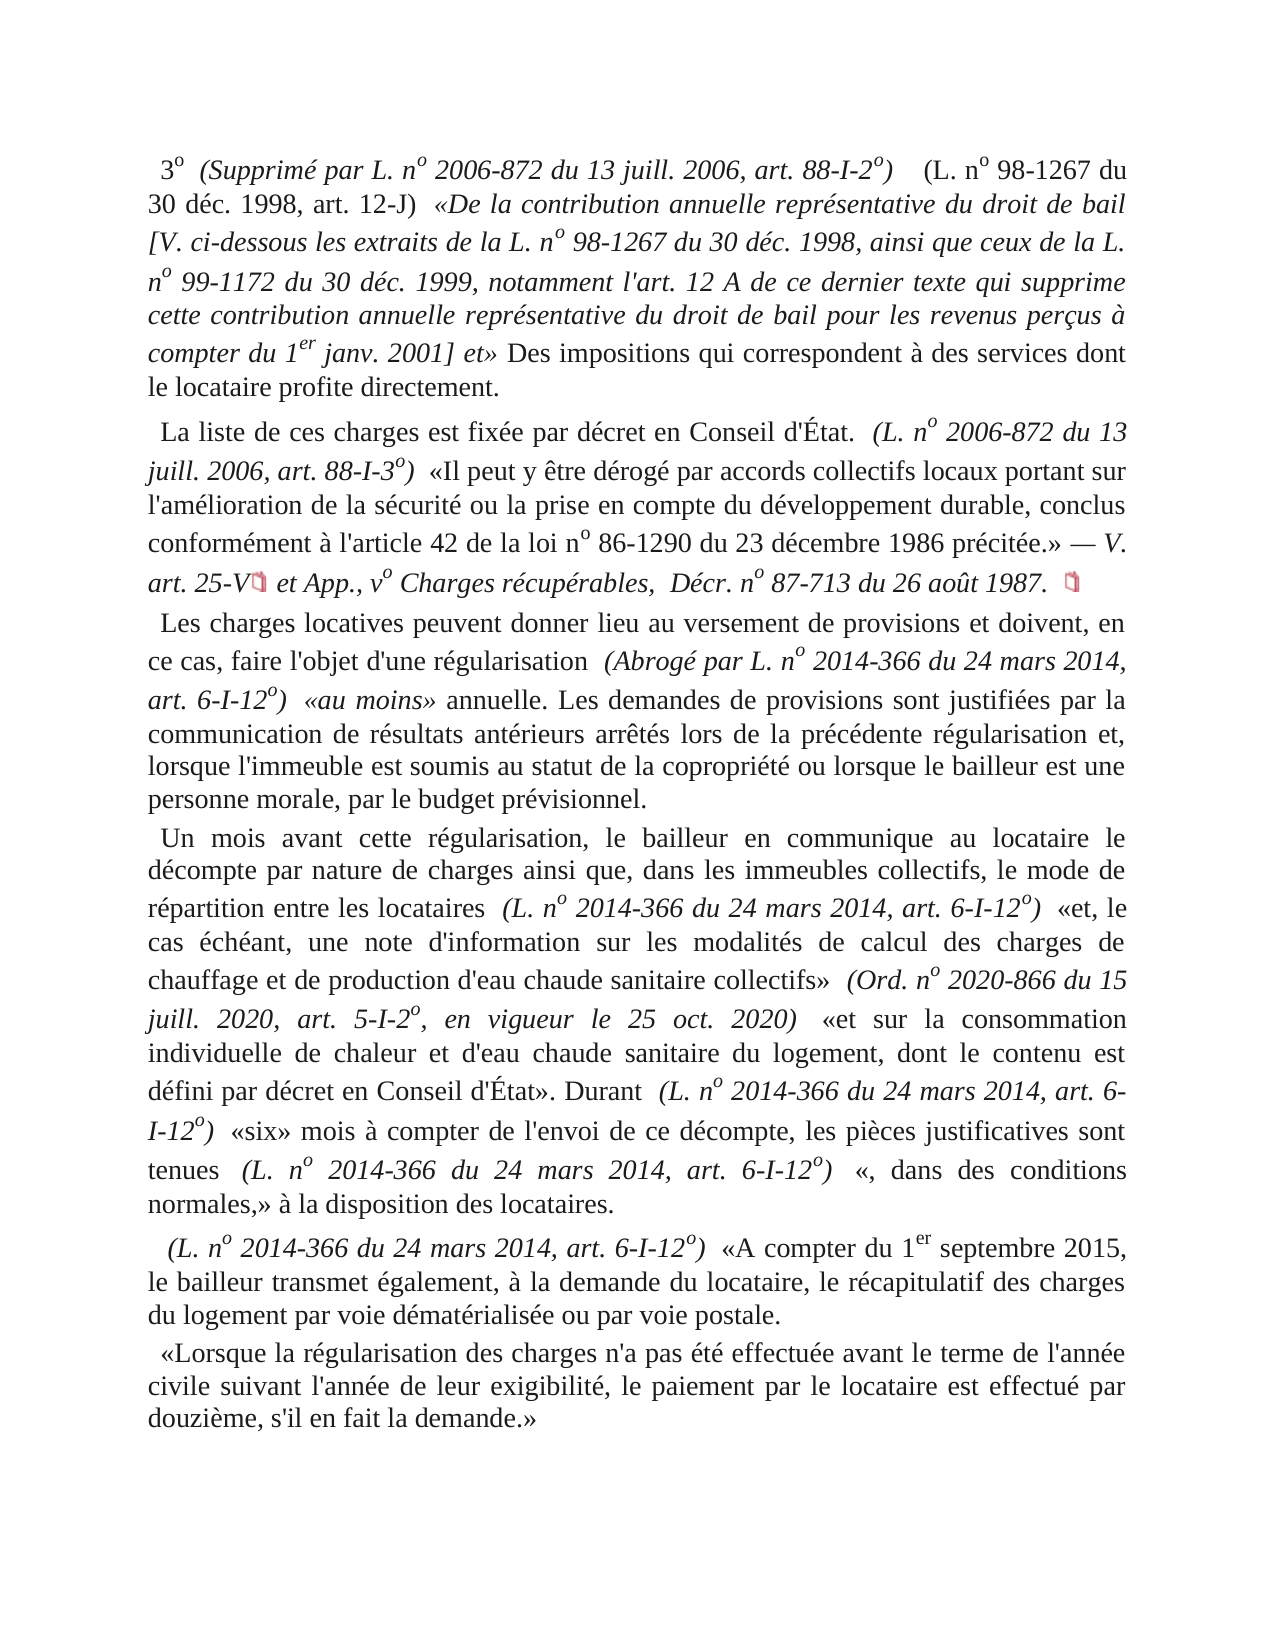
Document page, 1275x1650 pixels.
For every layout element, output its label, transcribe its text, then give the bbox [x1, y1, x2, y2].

text Les charges locatives peuvent donner lieu au versement de provisions et doivent, en ce cas, faire l'objet d'une régularisation (Abrogé par L. no 2014-366 du 24 mars 2014, art. 6-I-12o) «au moins» annuelle. Les demandes de provisions sont justifiées par la communication de résultats antérieurs arrêtés lors de la précédente régularisation et, lorsque l'immeuble est soumis au statut de la copropriété ou lorsque le bailleur est une personne morale, par le budget prévisionnel. [148, 606, 1127, 814]
text La liste de ces charges est fixée par décret en Conseil d'État. (L. no 2006-872 du 13 juill. 2006, art. 88-I-3o) «Il peut y être dérogé par accords collectifs locaux portant sur l'amélioration de la sécurité ou la prise en compte du développement durable, conclus conformément à l'article 42 de la loi no 86-1290 du 23 décembre 1986 précitée.» — V. art. 25-V et App., vo Charges récupérables, Décr. no 87-713 du 26 août 1987. [148, 409, 1127, 599]
text 3o (Supprimé par L. no 2006-872 du 13 juill. 2006, art. 88-I-2o) (L. no 98-1267 du 30 déc. 1998, art. 12-J) «De la contribution annuelle représentative du droit de bail [V. ci-dessous les extraits de la L. no 98-1267 du 30 déc. 1998, ainsi que ceux de la L. no 99-1172 du 30 déc. 1999, notamment l'art. 12 A de ce dernier texte qui supprime cette contribution annuelle représentative du droit de bail pour les revenus perçus à compter du 1er janv. 2001] et» Des impositions qui correspondent à des services dont le locataire profite directement. [148, 148, 1127, 403]
picture [1062, 571, 1083, 592]
picture [249, 571, 270, 592]
text (L. no 2014-366 du 24 mars 2014, art. 6-I-12o) «A compter du 1er septembre 2015, le bailleur transmet également, à la demande du locataire, le récapitulatif des charges du logement par voie dématérialisée ou par voie postale. [148, 1226, 1127, 1330]
text Un mois avant cette régularisation, le bailleur en communique au locataire le décompte par nature de charges ainsi que, dans les immeubles collectifs, le mode de répartition entre les locataires (L. no 2014-366 du 24 mars 2014, art. 6-I-12o) «et, le cas échéant, une note d'information sur les modalités de calcul des charges de chauffage et de production d'eau chaude sanitaire collectifs» (Ord. no 2020-866 du 15 juill. 2020, art. 5-I-2o, en vigueur le 25 oct. 2020) «et sur la consommation individuelle de chaleur et d'eau chaude sanitaire du logement, dont le contenu est défini par décret en Conseil d'État». Durant (L. no 2014-366 du 24 mars 2014, art. 6-I-12o) «six» mois à compter de l'envoi de ce décompte, les pièces justificatives sont tenues (L. no 2014-366 du 24 mars 2014, art. 6-I-12o) «, dans des conditions normales,» à la disposition des locataires. [148, 821, 1127, 1219]
text «Lorsque la régularisation des charges n'a pas été effectuée avant le terme de l'année civile suivant l'année de leur exigibilité, le paiement par le locataire est effectué par douzième, s'il en fait la demande.» [148, 1336, 1127, 1434]
